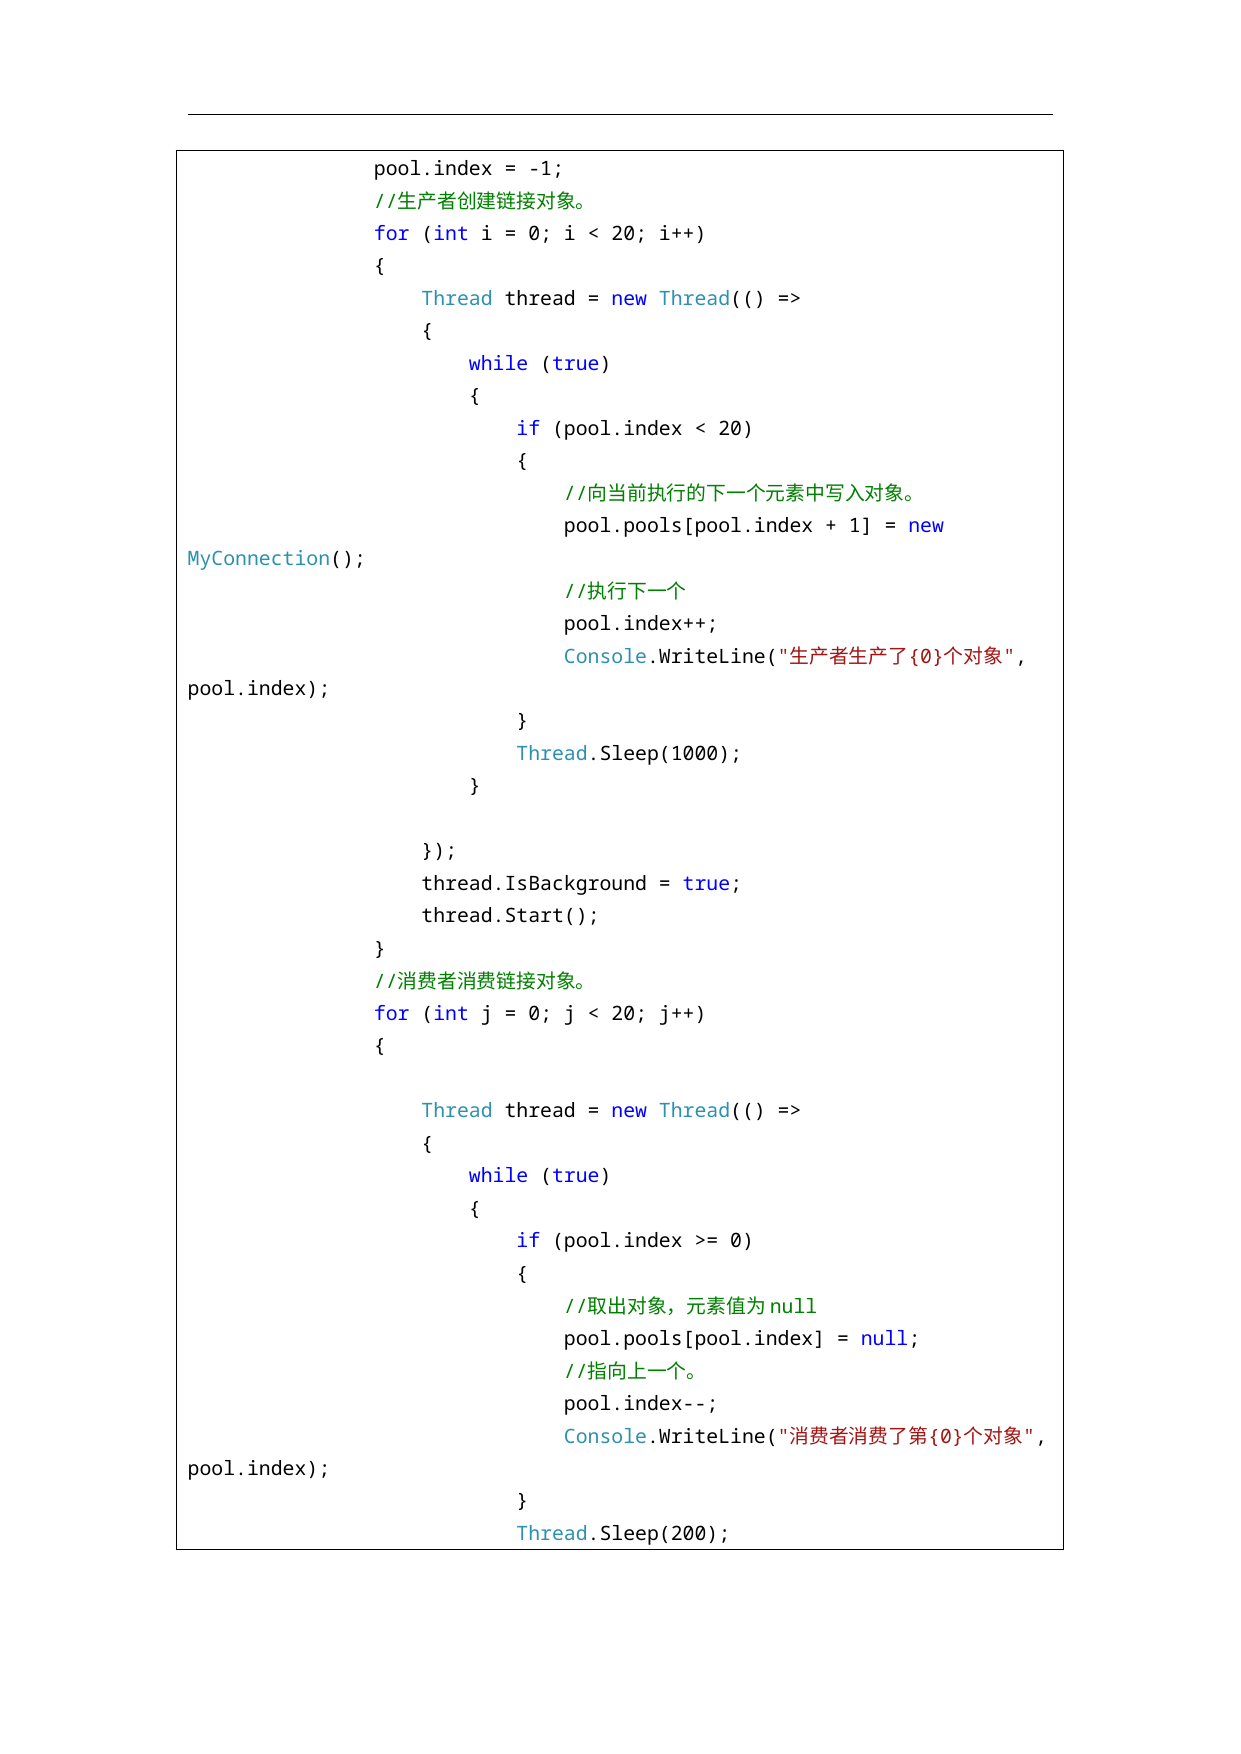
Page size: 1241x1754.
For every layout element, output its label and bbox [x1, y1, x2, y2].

table_header [177, 151, 1063, 1548]
